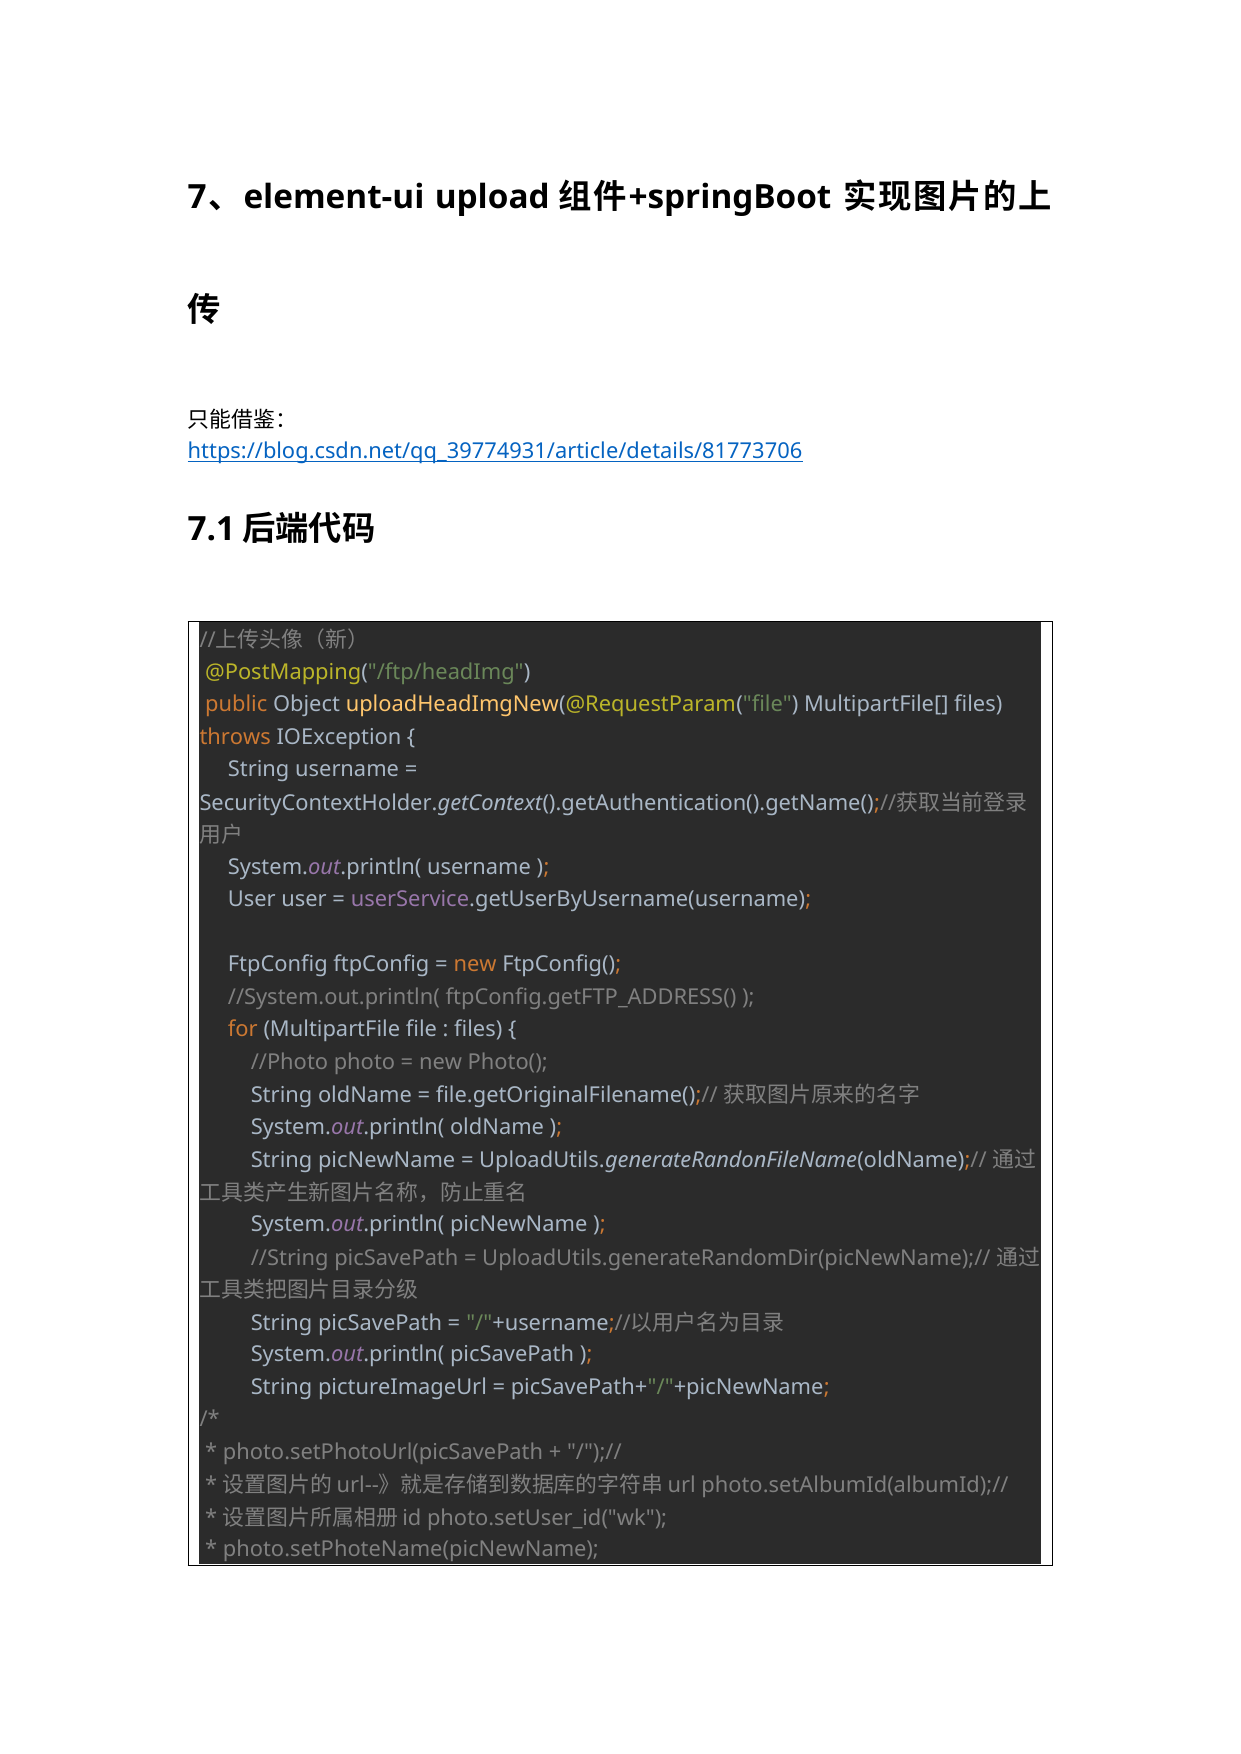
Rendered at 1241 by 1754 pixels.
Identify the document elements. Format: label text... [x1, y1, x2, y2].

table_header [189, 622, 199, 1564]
text https://blog.csdn.net/qq_39774931/article/details/81773706 [187, 434, 1053, 467]
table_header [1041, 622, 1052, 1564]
subtitle 7.1后端代码 [187, 494, 1053, 559]
subtitle 7、element-ui upload组件+springBoot 实现图片的上传 [187, 162, 1053, 339]
text 只能借鉴： [187, 402, 1053, 434]
